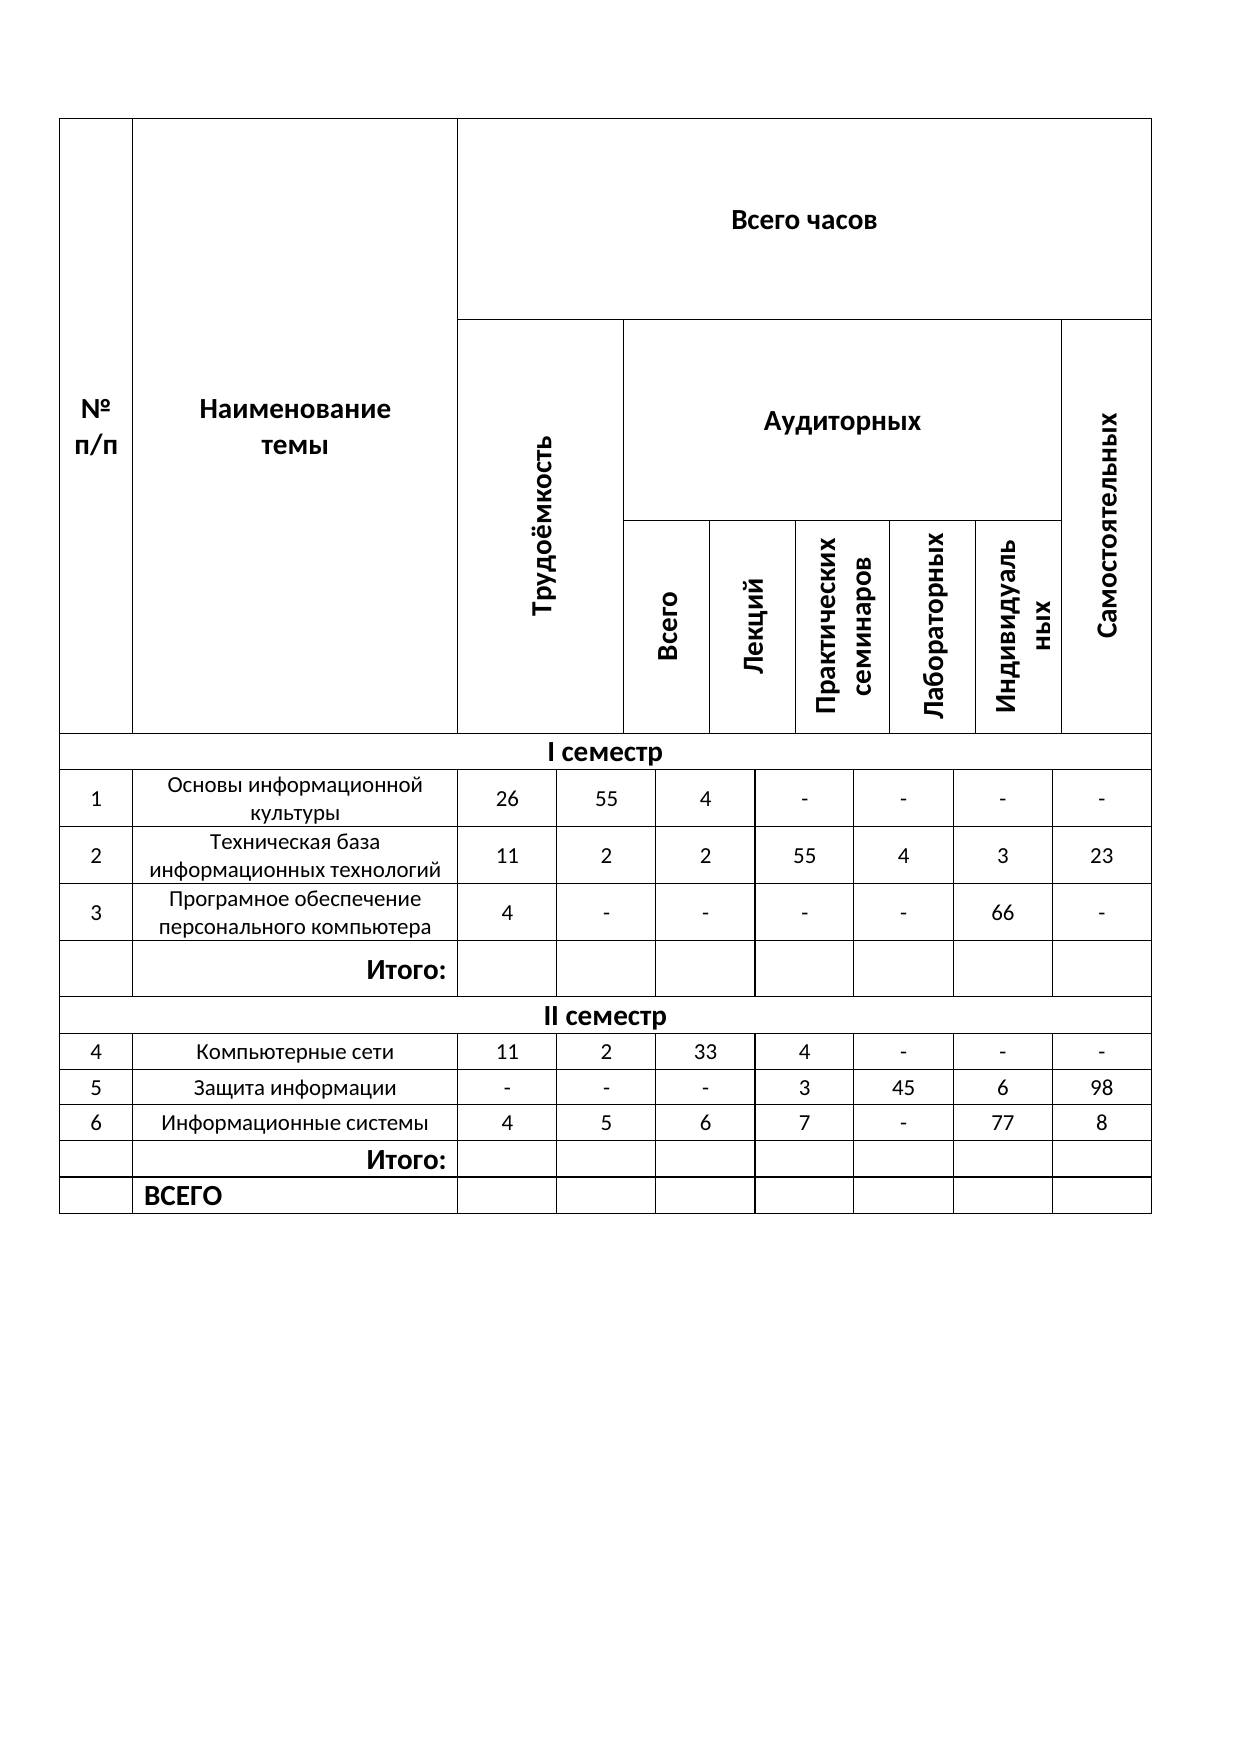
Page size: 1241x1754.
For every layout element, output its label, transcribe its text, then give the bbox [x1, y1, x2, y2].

table_cell - [954, 1034, 1052, 1068]
table_cell [557, 1141, 655, 1176]
table_cell [954, 1141, 1052, 1176]
table_cell 11 [458, 827, 556, 883]
table_cell 11 [458, 1034, 556, 1068]
table_cell [756, 1141, 853, 1176]
table_cell 3 [756, 1070, 853, 1104]
table_cell [60, 1141, 132, 1176]
table_cell 5 [557, 1105, 655, 1140]
table_cell [756, 941, 853, 996]
table_cell [1053, 1141, 1151, 1176]
table_cell 66 [954, 884, 1052, 940]
table_cell 5 [60, 1070, 132, 1104]
table_cell [656, 1141, 754, 1176]
table_cell II семестр [60, 997, 1151, 1033]
table_cell Лабораторных [890, 521, 975, 732]
table_cell - [557, 1070, 655, 1104]
table_cell - [854, 1105, 953, 1140]
table_cell [458, 941, 556, 996]
table_cell 4 [854, 827, 953, 883]
table_cell - [954, 770, 1052, 826]
table_cell Основы информационной культуры [133, 770, 457, 826]
table_cell 55 [756, 827, 853, 883]
table_cell - [458, 1070, 556, 1104]
table_cell [854, 941, 953, 996]
table_cell 77 [954, 1105, 1052, 1140]
table_cell Итого: [133, 1141, 457, 1176]
table_cell [656, 1178, 754, 1213]
table_cell [557, 941, 655, 996]
table_cell - [656, 884, 754, 940]
table_cell [656, 941, 754, 996]
table_cell 7 [756, 1105, 853, 1140]
table_cell Индивидуальных [976, 521, 1061, 732]
table_cell [60, 1178, 132, 1213]
table_cell 55 [557, 770, 655, 826]
table_cell - [557, 884, 655, 940]
table_cell 4 [656, 770, 754, 826]
table_cell - [756, 770, 853, 826]
table_cell - [854, 1034, 953, 1068]
table_cell 98 [1053, 1070, 1151, 1104]
table_cell - [1053, 1034, 1151, 1068]
table_cell Практических семинаров [796, 521, 889, 732]
table_cell 45 [854, 1070, 953, 1104]
table_header Всего часов [458, 119, 1151, 319]
table_cell ВСЕГО [133, 1178, 457, 1213]
table_cell - [854, 770, 953, 826]
table_cell 2 [557, 1034, 655, 1068]
table_cell [60, 941, 132, 996]
table_cell 3 [954, 827, 1052, 883]
table_cell I семестр [60, 734, 1151, 769]
table_cell 6 [656, 1105, 754, 1140]
table_cell [458, 1141, 556, 1176]
table_cell [954, 941, 1052, 996]
table_cell - [1053, 884, 1151, 940]
table_cell [854, 1141, 953, 1176]
table_cell 2 [557, 827, 655, 883]
table_cell Компьютерные сети [133, 1034, 457, 1068]
table_cell 6 [60, 1105, 132, 1140]
table_header № п/п [60, 119, 132, 732]
table_cell 3 [60, 884, 132, 940]
table_cell [458, 1178, 556, 1213]
table_cell [854, 1178, 953, 1213]
table_cell - [656, 1070, 754, 1104]
table_cell - [756, 884, 853, 940]
table_cell 4 [458, 1105, 556, 1140]
table_cell Аудиторных [624, 320, 1061, 520]
table_header Наименование темы [133, 119, 457, 732]
table_cell Итого: [133, 941, 457, 996]
table_cell [1053, 941, 1151, 996]
table_cell 33 [656, 1034, 754, 1068]
table_cell [756, 1178, 853, 1213]
table_cell Информационные системы [133, 1105, 457, 1140]
table_cell - [854, 884, 953, 940]
table_cell Лекций [710, 521, 795, 732]
table_cell 6 [954, 1070, 1052, 1104]
table_cell 2 [60, 827, 132, 883]
table_cell Програмное обеспечение персонального компьютера [133, 884, 457, 940]
table_cell [557, 1178, 655, 1213]
table_cell 4 [756, 1034, 853, 1068]
table_cell 2 [656, 827, 754, 883]
table_cell 1 [60, 770, 132, 826]
table_cell Защита информации [133, 1070, 457, 1104]
table_cell 26 [458, 770, 556, 826]
table_cell Трудоёмкость [458, 320, 623, 732]
table_cell [954, 1178, 1052, 1213]
table_cell 4 [60, 1034, 132, 1068]
table_cell 23 [1053, 827, 1151, 883]
table_cell Самостоятельных [1062, 320, 1151, 732]
table_cell Всего [624, 521, 709, 732]
table_cell - [1053, 770, 1151, 826]
table_cell [1053, 1178, 1151, 1213]
table_cell Техническая база информационных технологий [133, 827, 457, 883]
table_cell 4 [458, 884, 556, 940]
table_cell 8 [1053, 1105, 1151, 1140]
